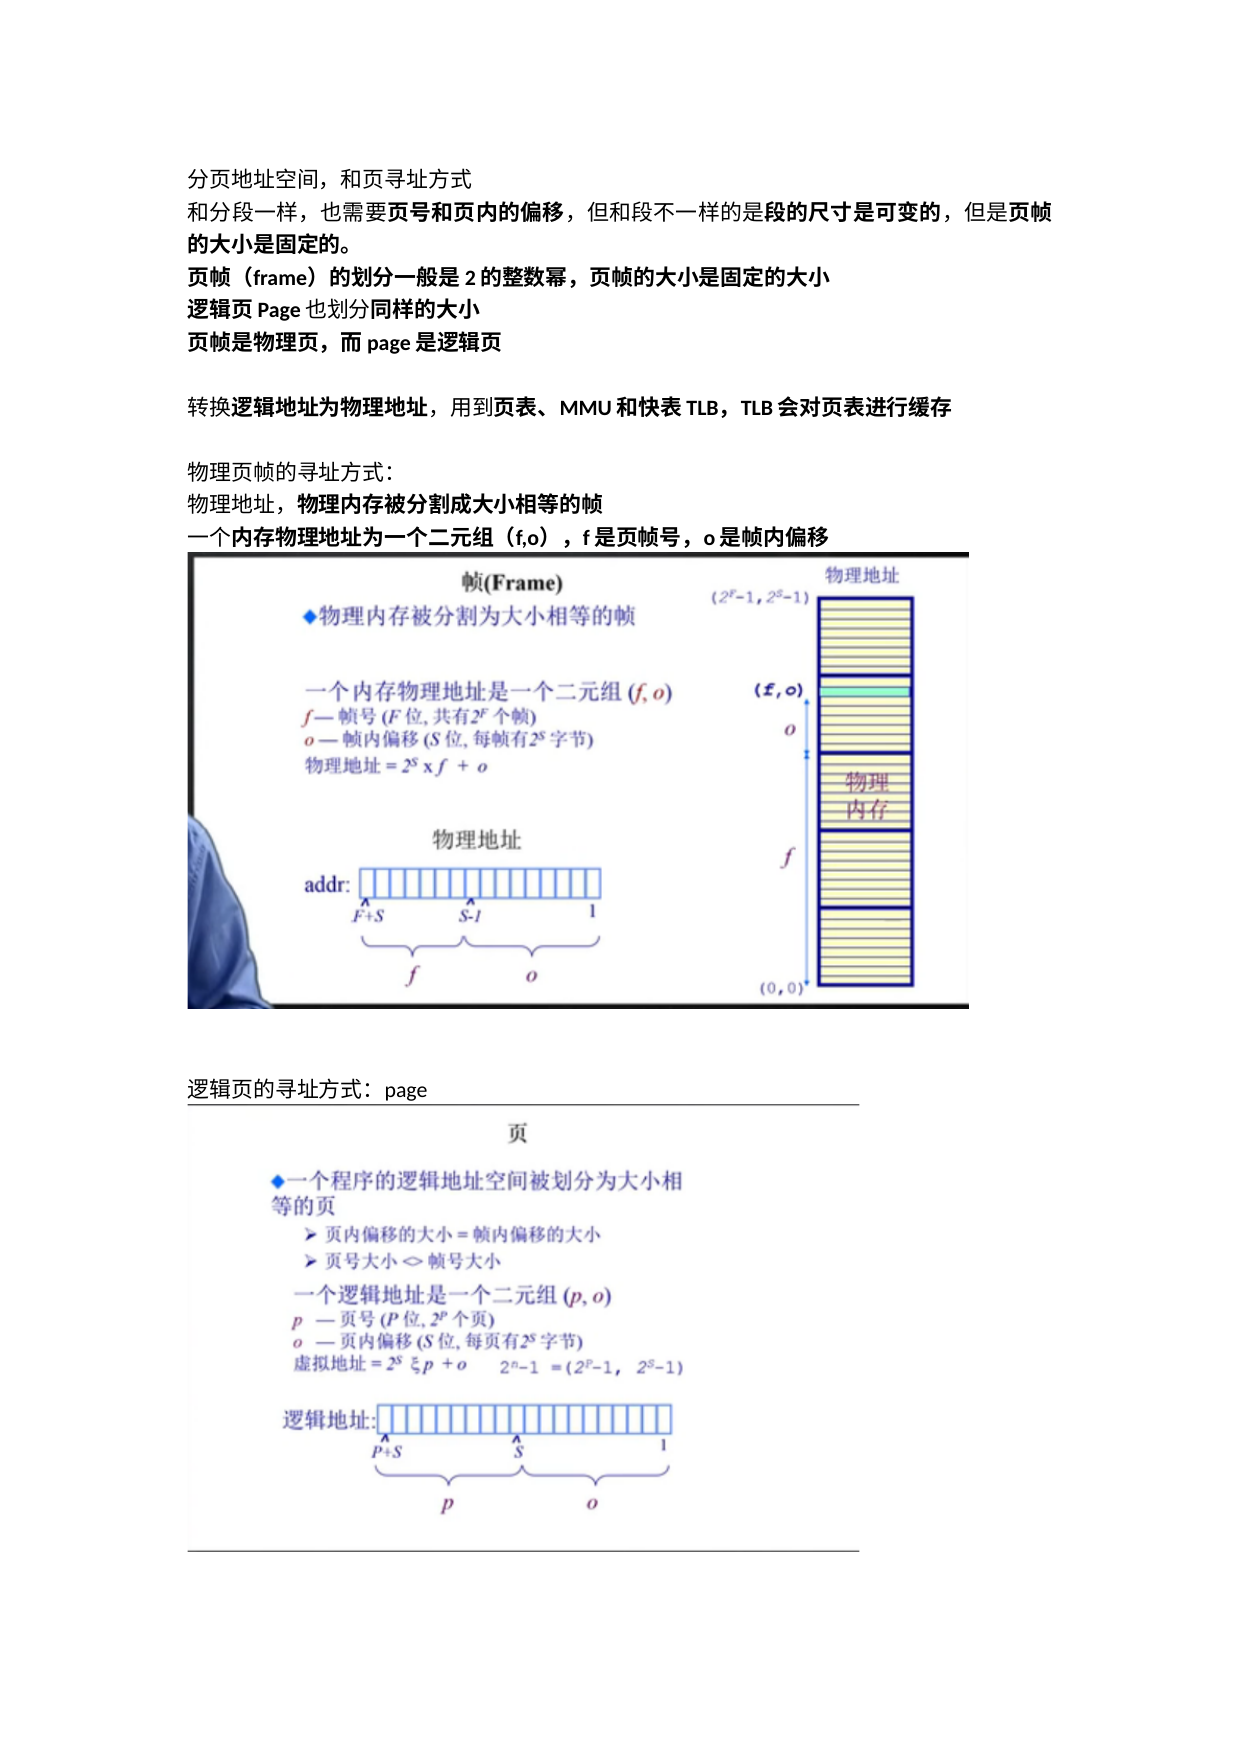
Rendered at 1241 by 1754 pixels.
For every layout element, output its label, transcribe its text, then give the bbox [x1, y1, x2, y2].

text 分页地址空间，和页寻址方式 [187, 162, 1053, 194]
text 一个内存物理地址为一个二元组（f,o），f是页帧号，o是帧内偏移 [187, 519, 1053, 552]
text 物理页帧的寻址方式： [187, 454, 1053, 487]
text 页帧（frame）的划分一般是2的整数幂，页帧的大小是固定的大小 [187, 259, 1053, 292]
picture [187, 552, 969, 1009]
text 物理地址，物理内存被分割成大小相等的帧 [187, 487, 1053, 519]
text 和分段一样，也需要页号和页内的偏移，但和段不一样的是段的尺寸是可变的，但是页帧的大小是固定的。 [187, 194, 1053, 259]
picture [187, 1104, 860, 1552]
text 转换逻辑地址为物理地址，用到页表、MMU和快表TLB，TLB会对页表进行缓存 [187, 389, 1053, 422]
text 逻辑页Page也划分同样的大小 [187, 292, 1053, 324]
text 页帧是物理页，而page是逻辑页 [187, 324, 1053, 357]
text 逻辑页的寻址方式：page [187, 1072, 1053, 1104]
